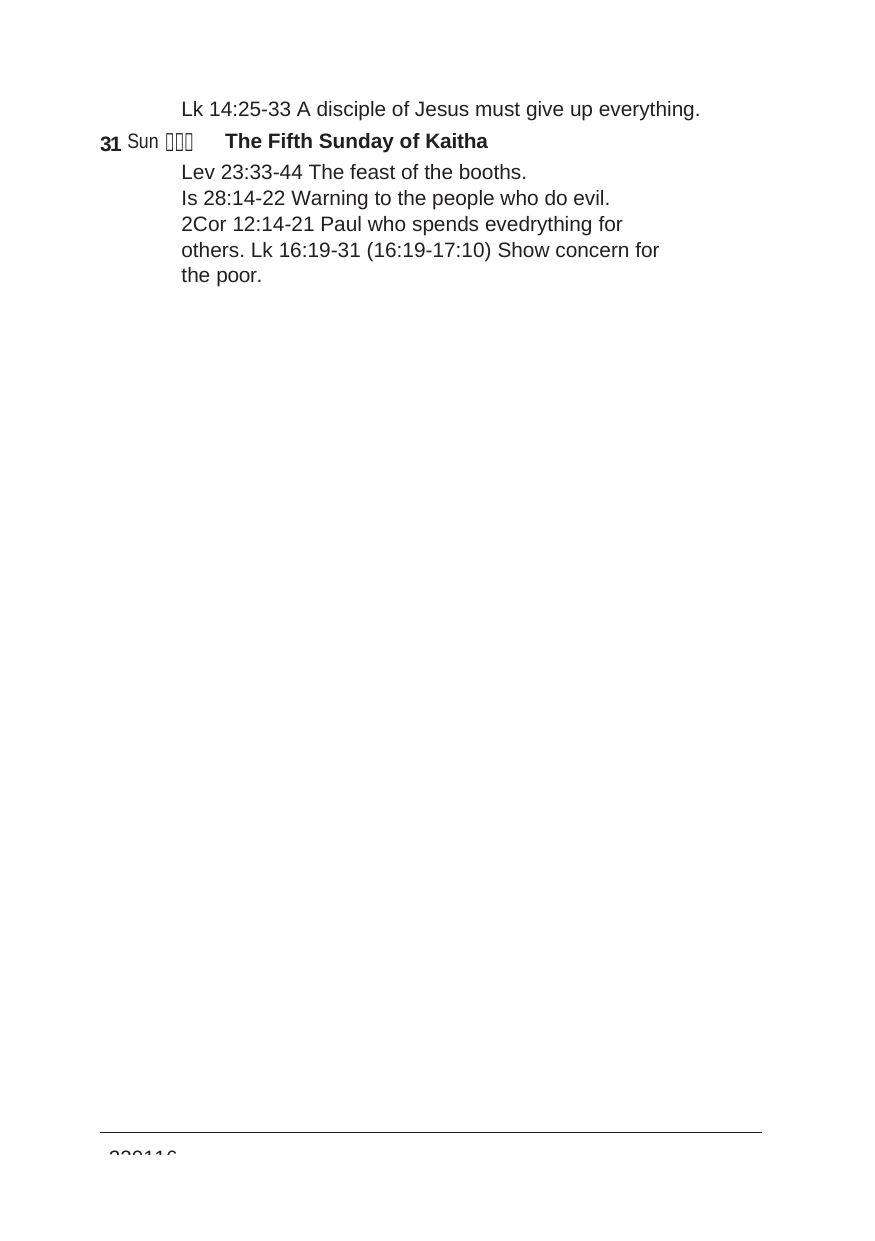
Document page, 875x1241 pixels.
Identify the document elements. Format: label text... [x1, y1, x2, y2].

list Sun  The Fifth Sunday of Kaitha [100, 124, 774, 158]
text Is 28:14-22 Warning to the people who do evil. [181, 186, 756, 210]
text 2Cor 12:14-21 Paul who spends evedrything for others. Lk 16:19-31 (16:19-17:10) Show concern for the poor. [181, 212, 688, 287]
text Lk 14:25-33 A disciple of Jesus must give up everything. [181, 96, 756, 120]
text Lev 23:33-44 The feast of the booths. [181, 159, 756, 183]
